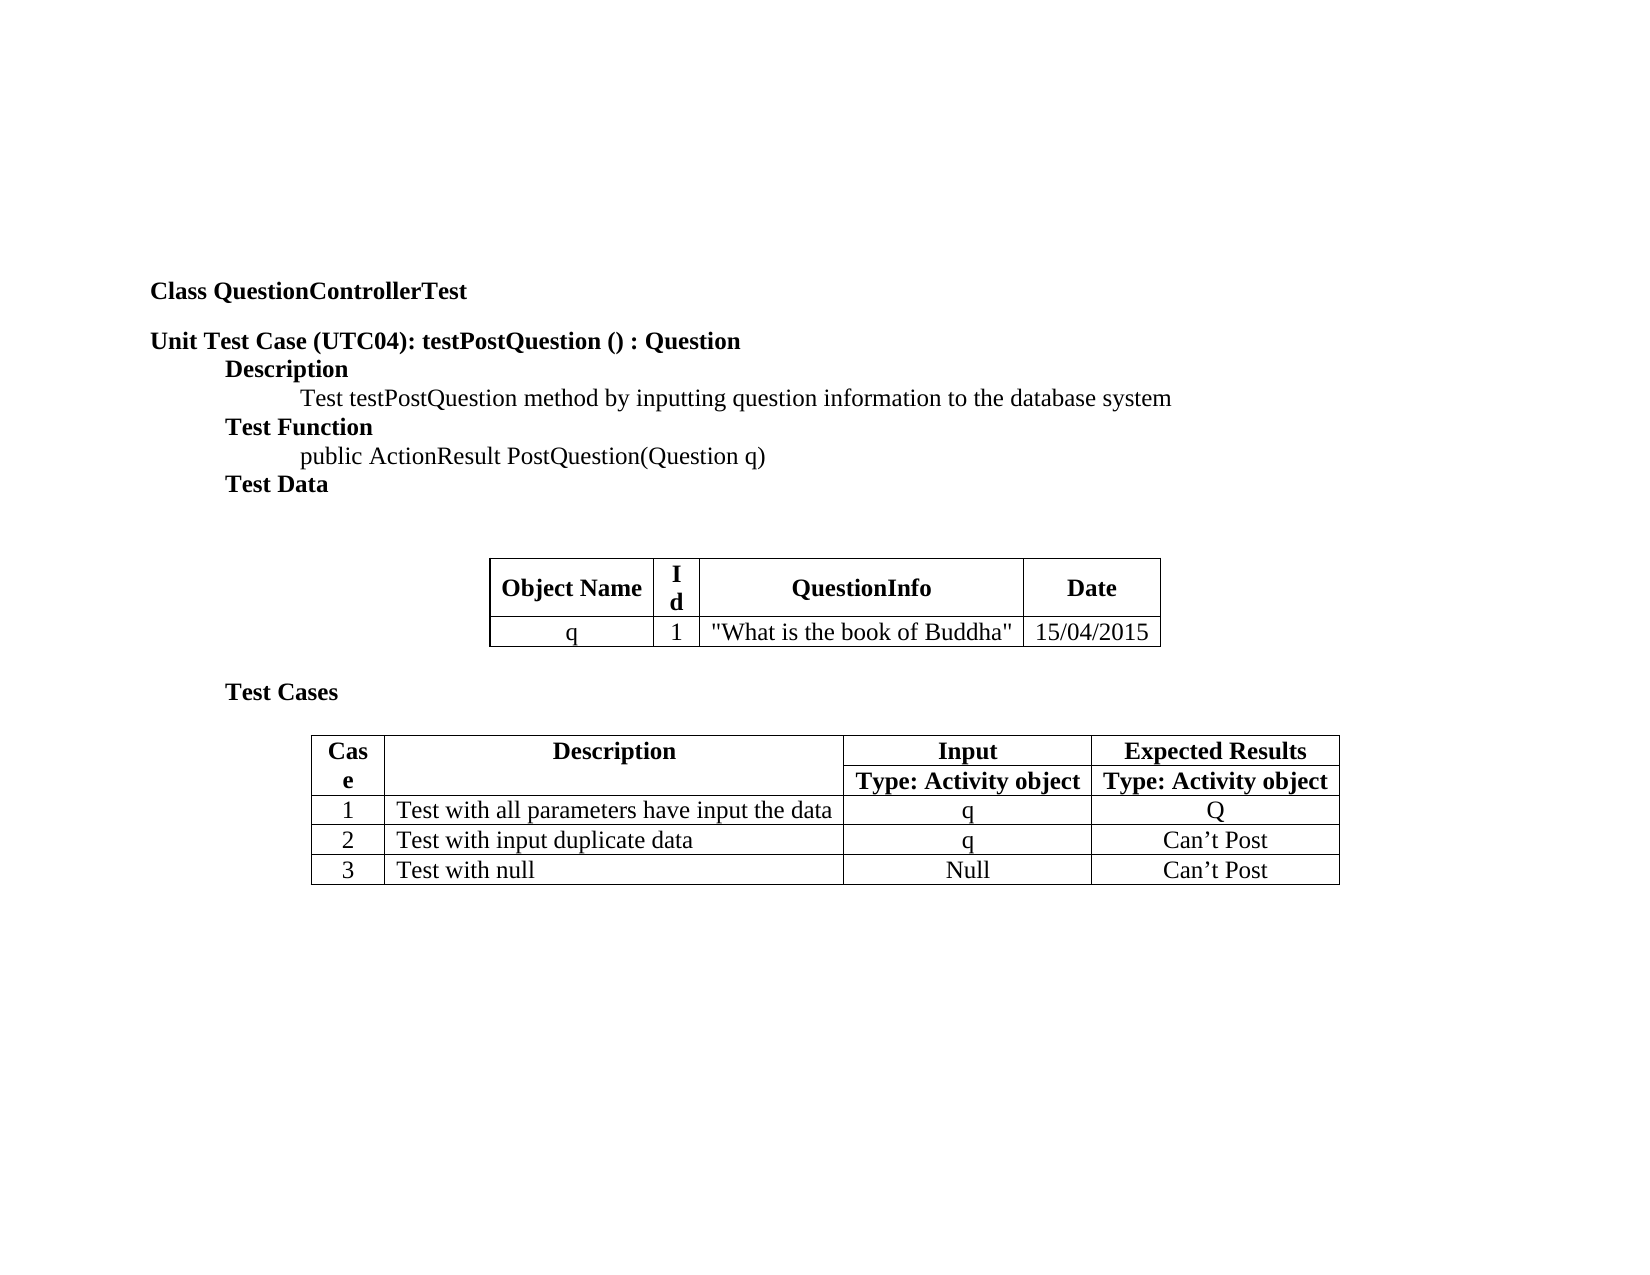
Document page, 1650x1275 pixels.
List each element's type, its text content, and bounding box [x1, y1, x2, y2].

subtitle Class QuestionControllerTest [150, 276, 1500, 305]
table_header Input [844, 736, 1091, 765]
text Test Cases [150, 677, 1500, 706]
text Description [150, 354, 1500, 383]
text Test Function [150, 412, 1500, 441]
table_cell 1 [654, 617, 699, 646]
table_cell q [491, 617, 653, 646]
table_header Description [385, 736, 843, 794]
table_cell Can’t Post [1092, 855, 1339, 884]
table_cell 15/04/2015 [1024, 617, 1160, 646]
table_cell 3 [312, 855, 384, 884]
table_header Id [654, 559, 699, 616]
table_cell q [844, 796, 1091, 824]
table_cell 1 [312, 796, 384, 824]
table_cell Type: Activity object [1092, 766, 1339, 794]
table_cell "What is the book of Buddha" [700, 617, 1023, 646]
table_cell Test with all parameters have input the data [385, 796, 843, 824]
table_header Expected Results [1092, 736, 1339, 765]
table_cell Type: Activity object [844, 766, 1091, 794]
table_cell Q [1092, 796, 1339, 824]
table_header Object Name [491, 559, 653, 616]
table_cell Test with null [385, 855, 843, 884]
table_header Date [1024, 559, 1160, 616]
text public ActionResult PostQuestion(Question q) [150, 441, 1500, 469]
table_cell Can’t Post [1092, 825, 1339, 854]
table_cell 2 [312, 825, 384, 854]
table_cell Test with input duplicate data [385, 825, 843, 854]
text Test Data [150, 469, 1500, 498]
subtitle Unit Test Case (UTC04): testPostQuestion () : Question [150, 326, 1500, 354]
table_header QuestionInfo [700, 559, 1023, 616]
table_cell Null [844, 855, 1091, 884]
table_cell q [844, 825, 1091, 854]
table_header Case [312, 736, 384, 794]
text Test testPostQuestion method by inputting question information to the database system [150, 383, 1500, 412]
